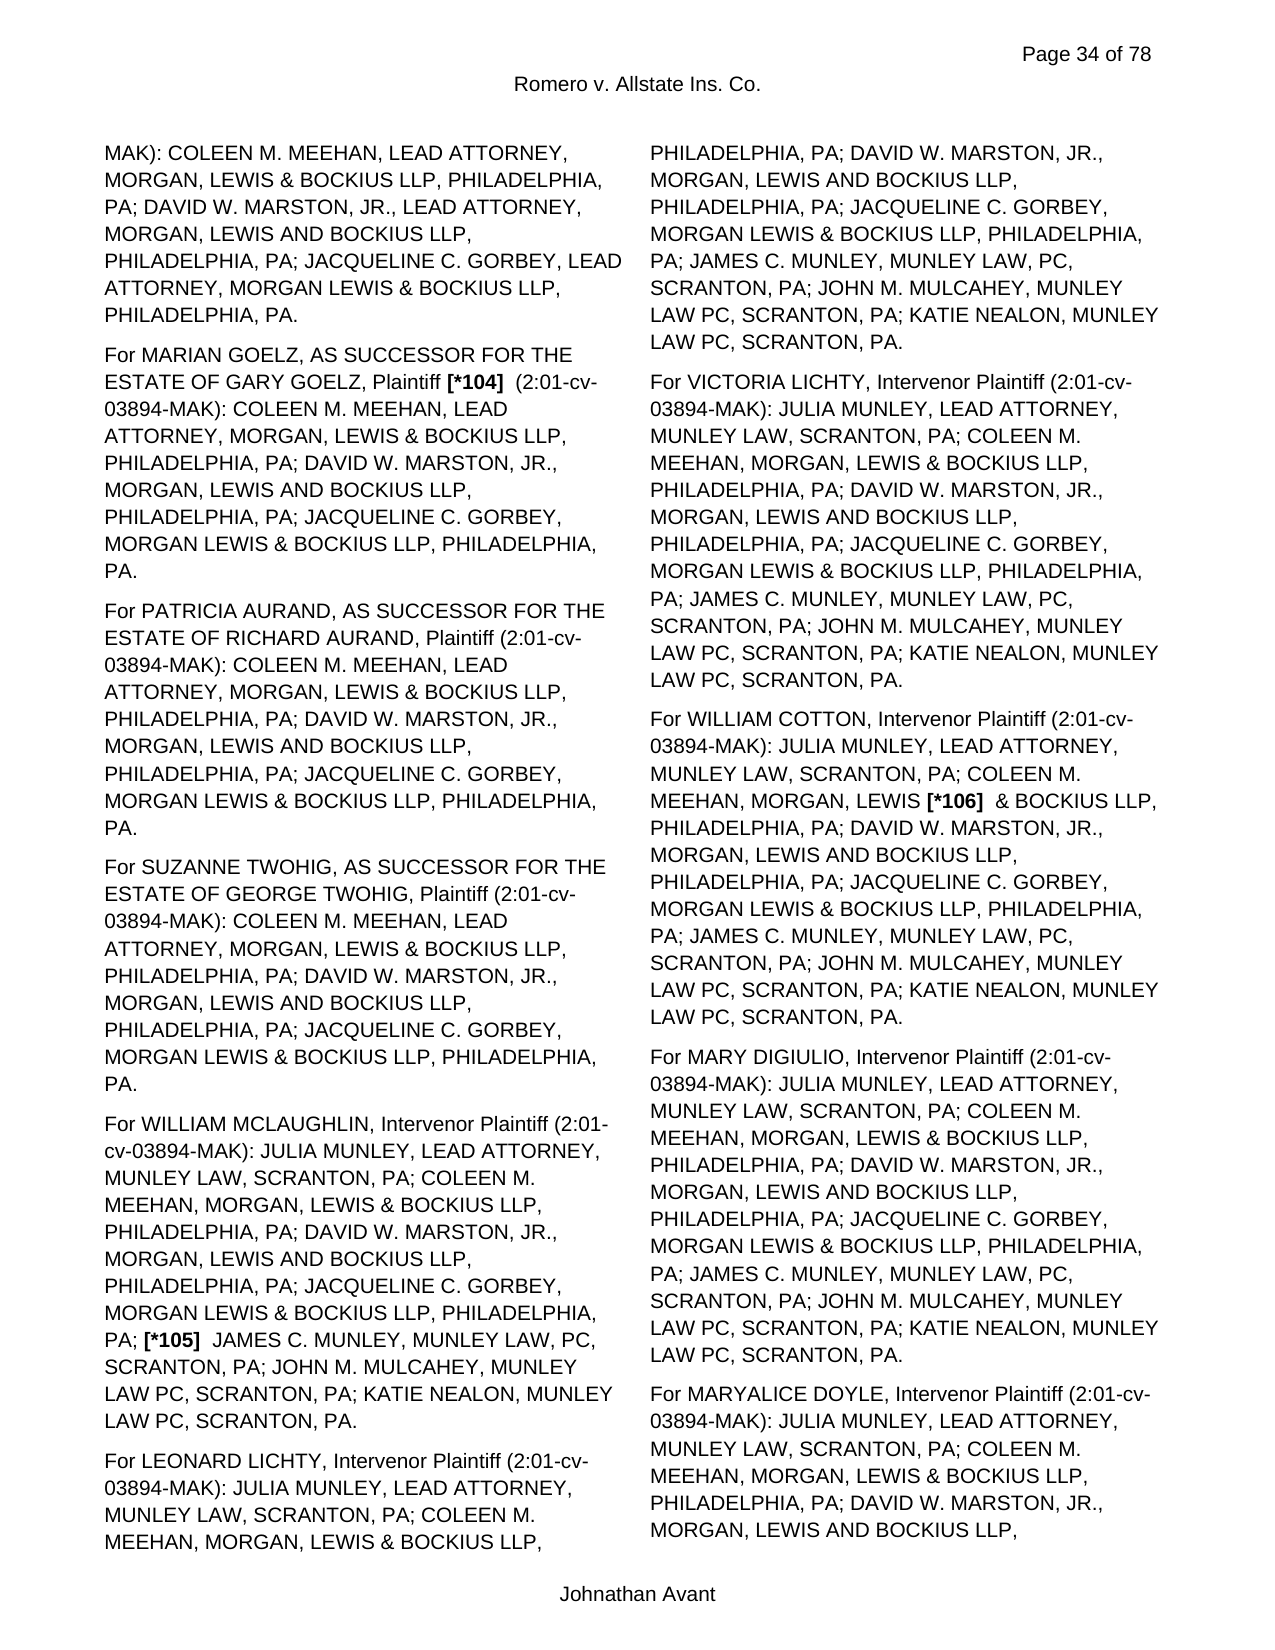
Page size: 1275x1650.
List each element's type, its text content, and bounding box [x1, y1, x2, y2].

text For PATRICIA AURAND, AS SUCCESSOR FOR THE ESTATE OF RICHARD AURAND, Plaintiff (2:01-cv-03894-MAK): COLEEN M. MEEHAN, LEAD ATTORNEY, MORGAN, LEWIS & BOCKIUS LLP, PHILADELPHIA, PA; DAVID W. MARSTON, JR., MORGAN, LEWIS AND BOCKIUS LLP, PHILADELPHIA, PA; JACQUELINE C. GORBEY, MORGAN LEWIS & BOCKIUS LLP, PHILADELPHIA, PA. [104, 596, 625, 839]
text For SUZANNE TWOHIG, AS SUCCESSOR FOR THE ESTATE OF GEORGE TWOHIG, Plaintiff (2:01-cv-03894-MAK): COLEEN M. MEEHAN, LEAD ATTORNEY, MORGAN, LEWIS & BOCKIUS LLP, PHILADELPHIA, PA; DAVID W. MARSTON, JR., MORGAN, LEWIS AND BOCKIUS LLP, PHILADELPHIA, PA; JACQUELINE C. GORBEY, MORGAN LEWIS & BOCKIUS LLP, PHILADELPHIA, PA. [104, 852, 625, 1096]
text For WILLIAM MCLAUGHLIN, Intervenor Plaintiff (2:01-cv-03894-MAK): JULIA MUNLEY, LEAD ATTORNEY, MUNLEY LAW, SCRANTON, PA; COLEEN M. MEEHAN, MORGAN, LEWIS & BOCKIUS LLP, PHILADELPHIA, PA; DAVID W. MARSTON, JR., MORGAN, LEWIS AND BOCKIUS LLP, PHILADELPHIA, PA; JACQUELINE C. GORBEY, MORGAN LEWIS & BOCKIUS LLP, PHILADELPHIA, PA; [*105] JAMES C. MUNLEY, MUNLEY LAW, PC, SCRANTON, PA; JOHN M. MULCAHEY, MUNLEY LAW PC, SCRANTON, PA; KATIE NEALON, MUNLEY LAW PC, SCRANTON, PA. [104, 1108, 625, 1433]
text For MARIAN GOELZ, AS SUCCESSOR FOR THE ESTATE OF GARY GOELZ, Plaintiff [*104] (2:01-cv-03894-MAK): COLEEN M. MEEHAN, LEAD ATTORNEY, MORGAN, LEWIS & BOCKIUS LLP, PHILADELPHIA, PA; DAVID W. MARSTON, JR., MORGAN, LEWIS AND BOCKIUS LLP, PHILADELPHIA, PA; JACQUELINE C. GORBEY, MORGAN LEWIS & BOCKIUS LLP, PHILADELPHIA, PA. [104, 339, 625, 583]
text For LEONARD LICHTY, Intervenor Plaintiff (2:01-cv-03894-MAK): JULIA MUNLEY, LEAD ATTORNEY, MUNLEY LAW, SCRANTON, PA; COLEEN M. MEEHAN, MORGAN, LEWIS & BOCKIUS LLP, PHILADELPHIA, PA; DAVID W. MARSTON, JR., MORGAN, LEWIS AND BOCKIUS LLP, PHILADELPHIA, PA; JACQUELINE C. GORBEY, MORGAN LEWIS & BOCKIUS LLP, PHILADELPHIA, PA; JAMES C. MUNLEY, MUNLEY LAW, PC, SCRANTON, PA; JOHN M. MULCAHEY, MUNLEY LAW PC, SCRANTON, PA; KATIE NEALON, MUNLEY LAW PC, SCRANTON, PA. [650, 137, 1171, 354]
text For WILLIAM COTTON, Intervenor Plaintiff (2:01-cv-03894-MAK): JULIA MUNLEY, LEAD ATTORNEY, MUNLEY LAW, SCRANTON, PA; COLEEN M. MEEHAN, MORGAN, LEWIS [*106] & BOCKIUS LLP, PHILADELPHIA, PA; DAVID W. MARSTON, JR., MORGAN, LEWIS AND BOCKIUS LLP, PHILADELPHIA, PA; JACQUELINE C. GORBEY, MORGAN LEWIS & BOCKIUS LLP, PHILADELPHIA, PA; JAMES C. MUNLEY, MUNLEY LAW, PC, SCRANTON, PA; JOHN M. MULCAHEY, MUNLEY LAW PC, SCRANTON, PA; KATIE NEALON, MUNLEY LAW PC, SCRANTON, PA. [650, 704, 1171, 1029]
text For MARY DIGIULIO, Intervenor Plaintiff (2:01-cv-03894-MAK): JULIA MUNLEY, LEAD ATTORNEY, MUNLEY LAW, SCRANTON, PA; COLEEN M. MEEHAN, MORGAN, LEWIS & BOCKIUS LLP, PHILADELPHIA, PA; DAVID W. MARSTON, JR., MORGAN, LEWIS AND BOCKIUS LLP, PHILADELPHIA, PA; JACQUELINE C. GORBEY, MORGAN LEWIS & BOCKIUS LLP, PHILADELPHIA, PA; JAMES C. MUNLEY, MUNLEY LAW, PC, SCRANTON, PA; JOHN M. MULCAHEY, MUNLEY LAW PC, SCRANTON, PA; KATIE NEALON, MUNLEY LAW PC, SCRANTON, PA. [650, 1042, 1171, 1367]
text For VICTORIA LICHTY, Intervenor Plaintiff (2:01-cv-03894-MAK): JULIA MUNLEY, LEAD ATTORNEY, MUNLEY LAW, SCRANTON, PA; COLEEN M. MEEHAN, MORGAN, LEWIS & BOCKIUS LLP, PHILADELPHIA, PA; DAVID W. MARSTON, JR., MORGAN, LEWIS AND BOCKIUS LLP, PHILADELPHIA, PA; JACQUELINE C. GORBEY, MORGAN LEWIS & BOCKIUS LLP, PHILADELPHIA, PA; JAMES C. MUNLEY, MUNLEY LAW, PC, SCRANTON, PA; JOHN M. MULCAHEY, MUNLEY LAW PC, SCRANTON, PA; KATIE NEALON, MUNLEY LAW PC, SCRANTON, PA. [650, 367, 1171, 692]
text For LEONARD LICHTY, Intervenor Plaintiff (2:01-cv-03894-MAK): JULIA MUNLEY, LEAD ATTORNEY, MUNLEY LAW, SCRANTON, PA; COLEEN M. MEEHAN, MORGAN, LEWIS & BOCKIUS LLP, PHILADELPHIA, PA; DAVID W. MARSTON, JR., MORGAN, LEWIS AND BOCKIUS LLP, PHILADELPHIA, PA; JACQUELINE C. GORBEY, MORGAN LEWIS & BOCKIUS LLP, PHILADELPHIA, PA; JAMES C. MUNLEY, MUNLEY LAW, PC, SCRANTON, PA; JOHN M. MULCAHEY, MUNLEY LAW PC, SCRANTON, PA; KATIE NEALON, MUNLEY LAW PC, SCRANTON, PA. [104, 1446, 625, 1554]
